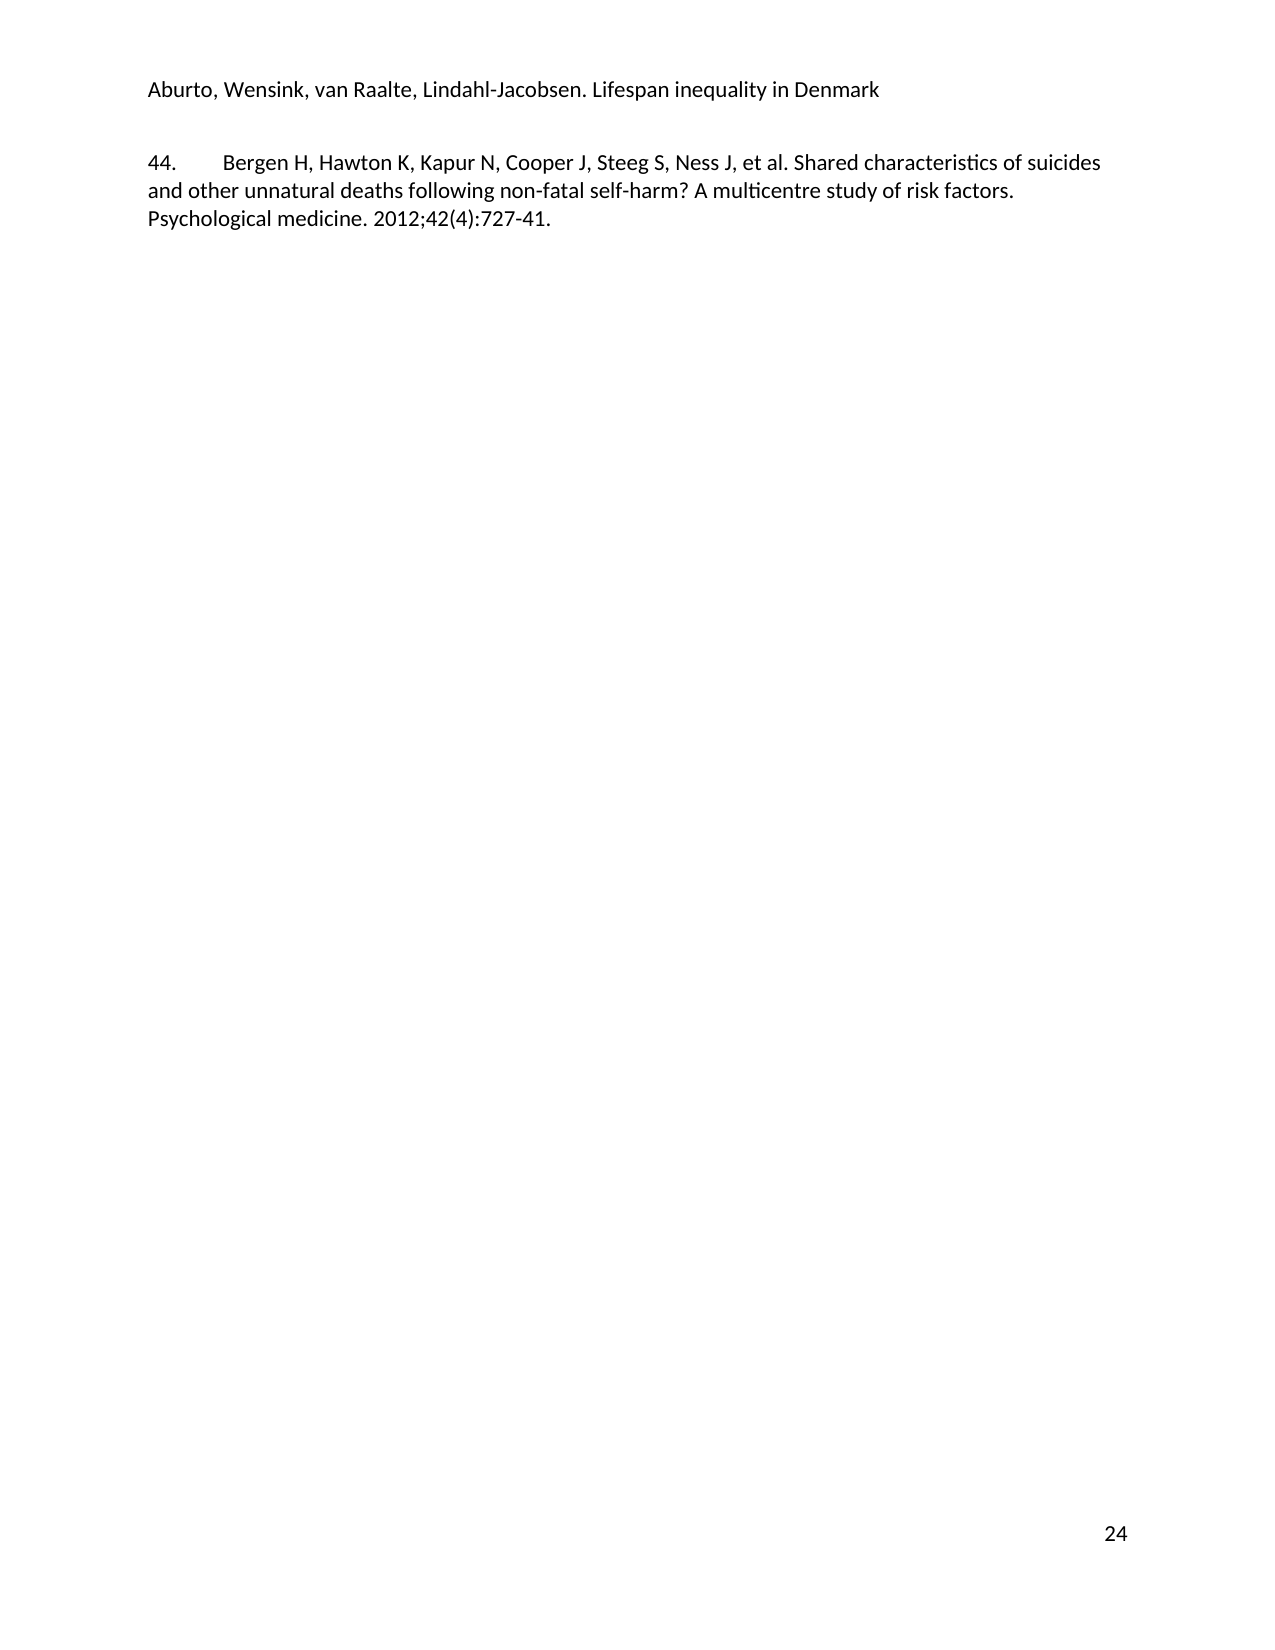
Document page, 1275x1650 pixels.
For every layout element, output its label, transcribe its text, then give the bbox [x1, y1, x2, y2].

text 44. Bergen H, Hawton K, Kapur N, Cooper J, Steeg S, Ness J, et al. Shared characteristics of suicides and other unnatural deaths following non-fatal self-harm? A multicentre study of risk factors. Psychological medicine. 2012;42(4):727-41. [148, 148, 1127, 232]
